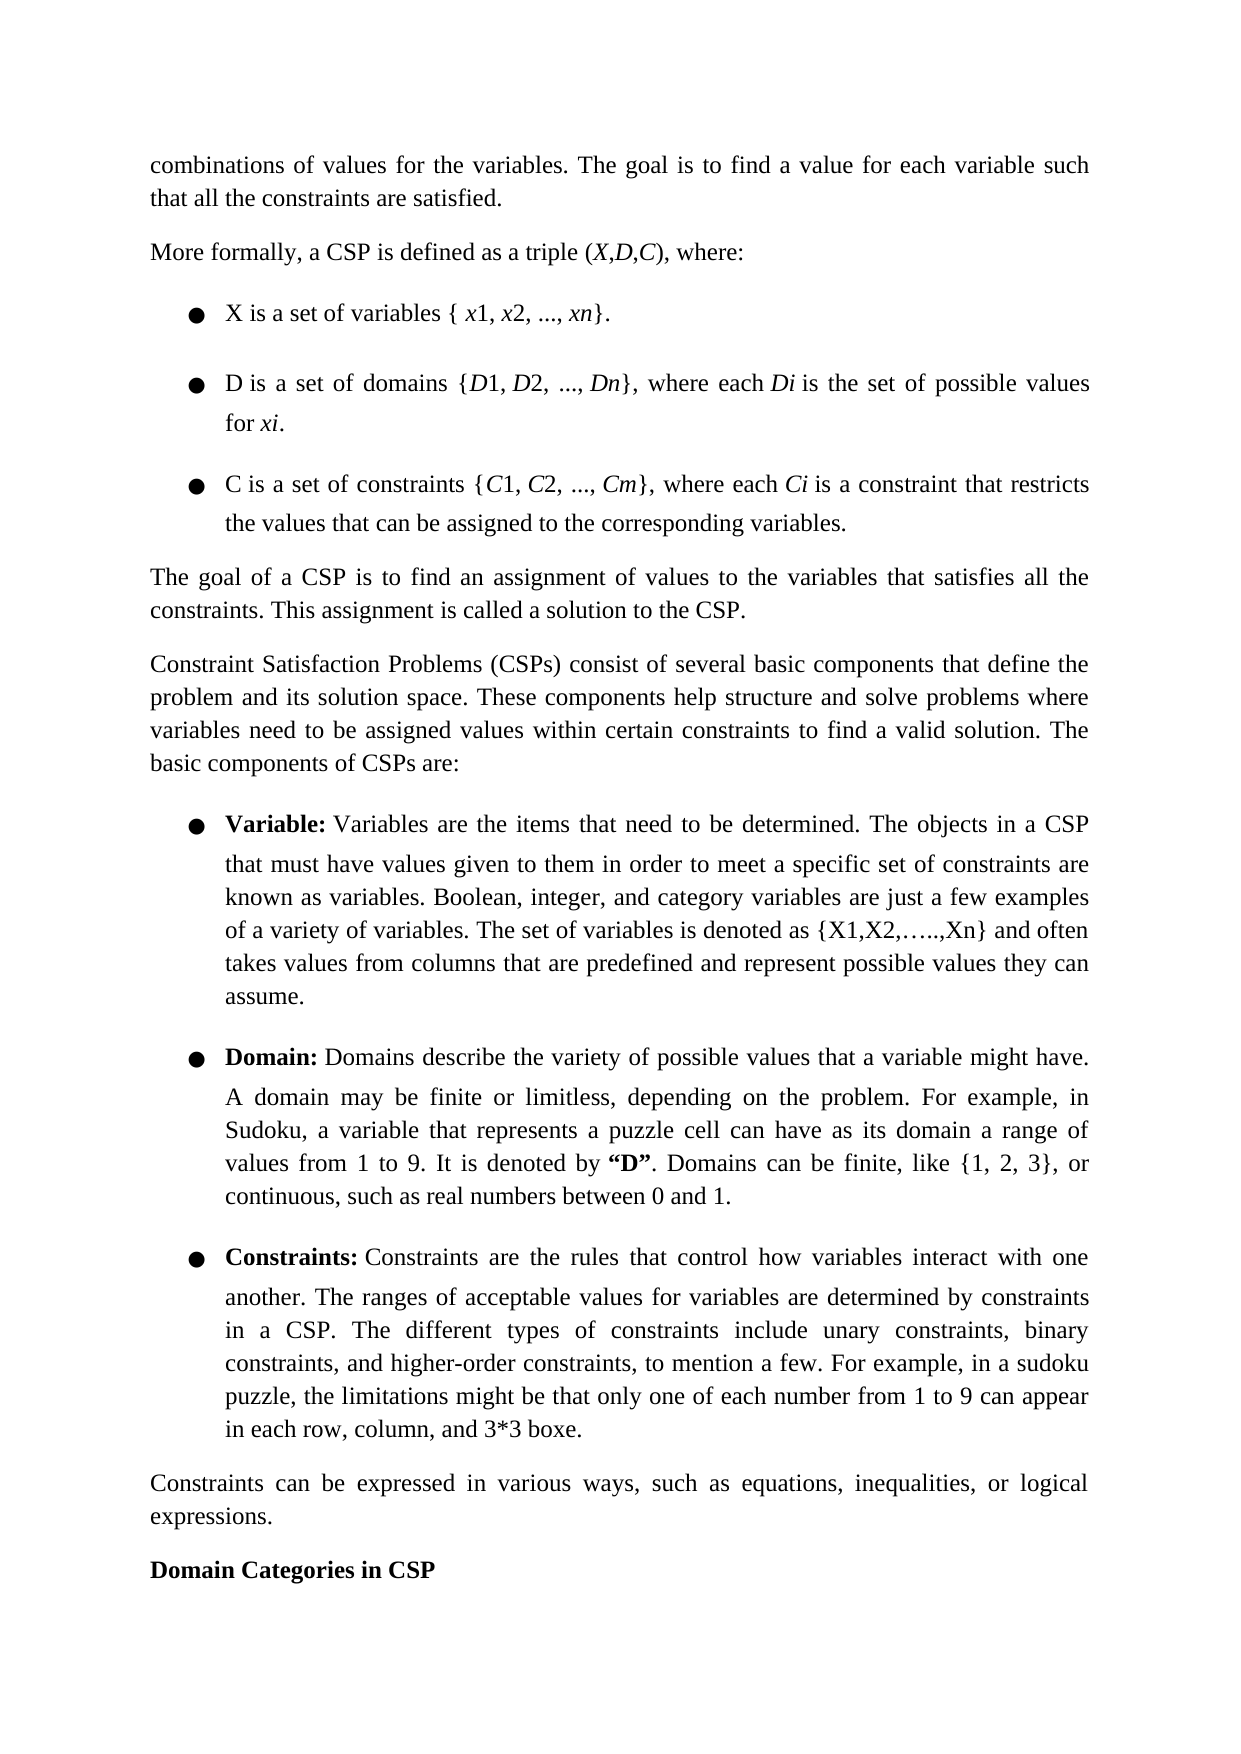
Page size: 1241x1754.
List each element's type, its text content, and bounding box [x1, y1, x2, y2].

list C is a set of constraints {C1​, C2​, ..., Cm​}, where each Ci​ is a constraint that restricts the values that can be assigned to the corresponding variables. [187, 461, 1090, 537]
text More formally, a CSP is defined as a triple (X,D,C), where: [150, 237, 1090, 266]
list Domain: Domains describe the variety of possible values that a variable might have. A domain may be finite or limitless, depending on the problem. For example, in Sudoku, a variable that represents a puzzle cell can have as its domain a range of values from 1 to 9. It is denoted by “D”. Domains can be finite, like {1, 2, 3}, or continuous, such as real numbers between 0 and 1. [187, 1035, 1090, 1210]
text Constraint Satisfaction Problems (CSPs) consist of several basic components that define the problem and its solution space. These components help structure and solve problems where variables need to be assigned values within certain constraints to find a valid solution. The basic components of CSPs are: [150, 649, 1090, 777]
text Domain Categories in CSP [150, 1555, 1090, 1583]
text Constraints can be expressed in various ways, such as equations, inequalities, or logical expressions. [150, 1468, 1090, 1529]
list D is a set of domains {D1​, D2​, ..., Dn​}, where each Di​ is the set of possible values for xi​. [187, 361, 1090, 436]
list Constraints: Constraints are the rules that control how variables interact with one another. The ranges of acceptable values for variables are determined by constraints in a CSP. The different types of constraints include unary constraints, binary constraints, and higher-order constraints, to mention a few. For example, in a sudoku puzzle, the limitations might be that only one of each number from 1 to 9 can appear in each row, column, and 3*3 boxe. [187, 1235, 1090, 1443]
text The goal of a CSP is to find an assignment of values to the variables that satisfies all the constraints. This assignment is called a solution to the CSP. [150, 562, 1090, 624]
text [150, 150, 1090, 212]
list Variable: Variables are the items that need to be determined. The objects in a CSP that must have values given to them in order to meet a specific set of constraints are known as variables. Boolean, integer, and category variables are just a few examples of a variety of variables. The set of variables is denoted as {X1,X2,…..,Xn} and often takes values from columns that are predefined and represent possible values they can assume. [187, 802, 1090, 1010]
list X is a set of variables { x1​, x2​, ..., xn​}. [187, 291, 1090, 333]
